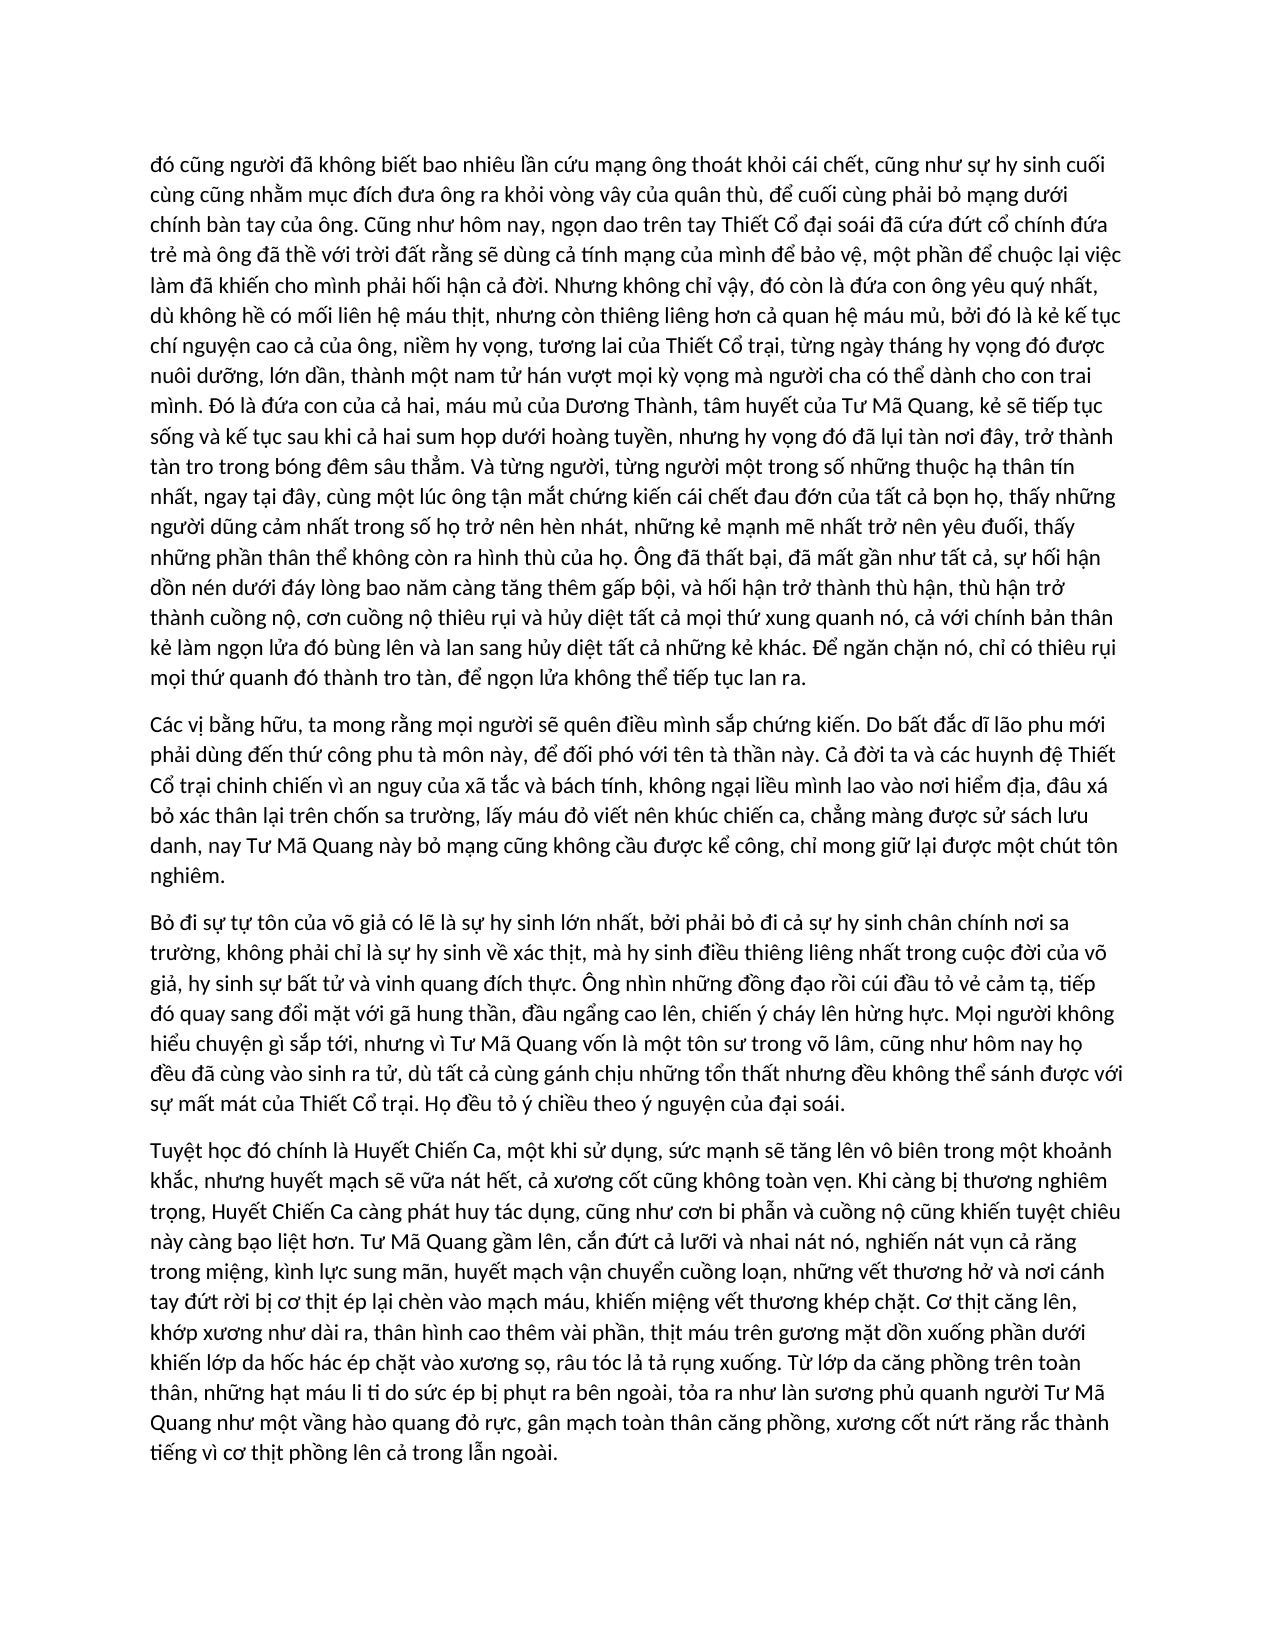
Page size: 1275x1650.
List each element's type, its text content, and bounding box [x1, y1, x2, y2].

text Bỏ đi sự tự tôn của võ giả có lẽ là sự hy sinh lớn nhất, bởi phải bỏ đi cả sự hy sinh chân chính nơi sa trường, không phải chỉ là sự hy sinh về xác thịt, mà hy sinh điều thiêng liêng nhất trong cuộc đời của võ giả, hy sinh sự bất tử và vinh quang đích thực. Ông nhìn những đồng đạo rồi cúi đầu tỏ vẻ cảm tạ, tiếp đó quay sang đổi mặt với gã hung thần, đầu ngẩng cao lên, chiến ý cháy lên hừng hực. Mọi người không hiểu chuyện gì sắp tới, nhưng vì Tư Mã Quang vốn là một tôn sư trong võ lâm, cũng như hôm nay họ đều đã cùng vào sinh ra tử, dù tất cả cùng gánh chịu những tổn thất nhưng đều không thể sánh được với sự mất mát của Thiết Cổ trại. Họ đều tỏ ý chiều theo ý nguyện của đại soái. [150, 908, 1125, 1118]
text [150, 150, 1125, 692]
text Các vị bằng hữu, ta mong rằng mọi người sẽ quên điều mình sắp chứng kiến. Do bất đắc dĩ lão phu mới phải dùng đến thứ công phu tà môn này, để đối phó với tên tà thần này. Cả đời ta và các huynh đệ Thiết Cổ trại chinh chiến vì an nguy của xã tắc và bách tính, không ngại liều mình lao vào nơi hiểm địa, đâu xá bỏ xác thân lại trên chốn sa trường, lấy máu đỏ viết nên khúc chiến ca, chẳng màng được sử sách lưu danh, nay Tư Mã Quang này bỏ mạng cũng không cầu được kể công, chỉ mong giữ lại được một chút tôn nghiêm. [150, 710, 1125, 889]
text Tuyệt học đó chính là Huyết Chiến Ca, một khi sử dụng, sức mạnh sẽ tăng lên vô biên trong một khoảnh khắc, nhưng huyết mạch sẽ vữa nát hết, cả xương cốt cũng không toàn vẹn. Khi càng bị thương nghiêm trọng, Huyết Chiến Ca càng phát huy tác dụng, cũng như cơn bi phẫn và cuồng nộ cũng khiến tuyệt chiêu này càng bạo liệt hơn. Tư Mã Quang gầm lên, cắn đứt cả lưỡi và nhai nát nó, nghiến nát vụn cả răng trong miệng, kình lực sung mãn, huyết mạch vận chuyển cuồng loạn, những vết thương hở và nơi cánh tay đứt rời bị cơ thịt ép lại chèn vào mạch máu, khiến miệng vết thương khép chặt. Cơ thịt căng lên, khớp xương như dài ra, thân hình cao thêm vài phần, thịt máu trên gương mặt dồn xuống phần dưới khiến lớp da hốc hác ép chặt vào xương sọ, râu tóc lả tả rụng xuống. Từ lớp da căng phồng trên toàn thân, những hạt máu li ti do sức ép bị phụt ra bên ngoài, tỏa ra như làn sương phủ quanh người Tư Mã Quang như một vầng hào quang đỏ rực, gân mạch toàn thân căng phồng, xương cốt nứt răng rắc thành tiếng vì cơ thịt phồng lên cả trong lẫn ngoài. [150, 1136, 1125, 1467]
